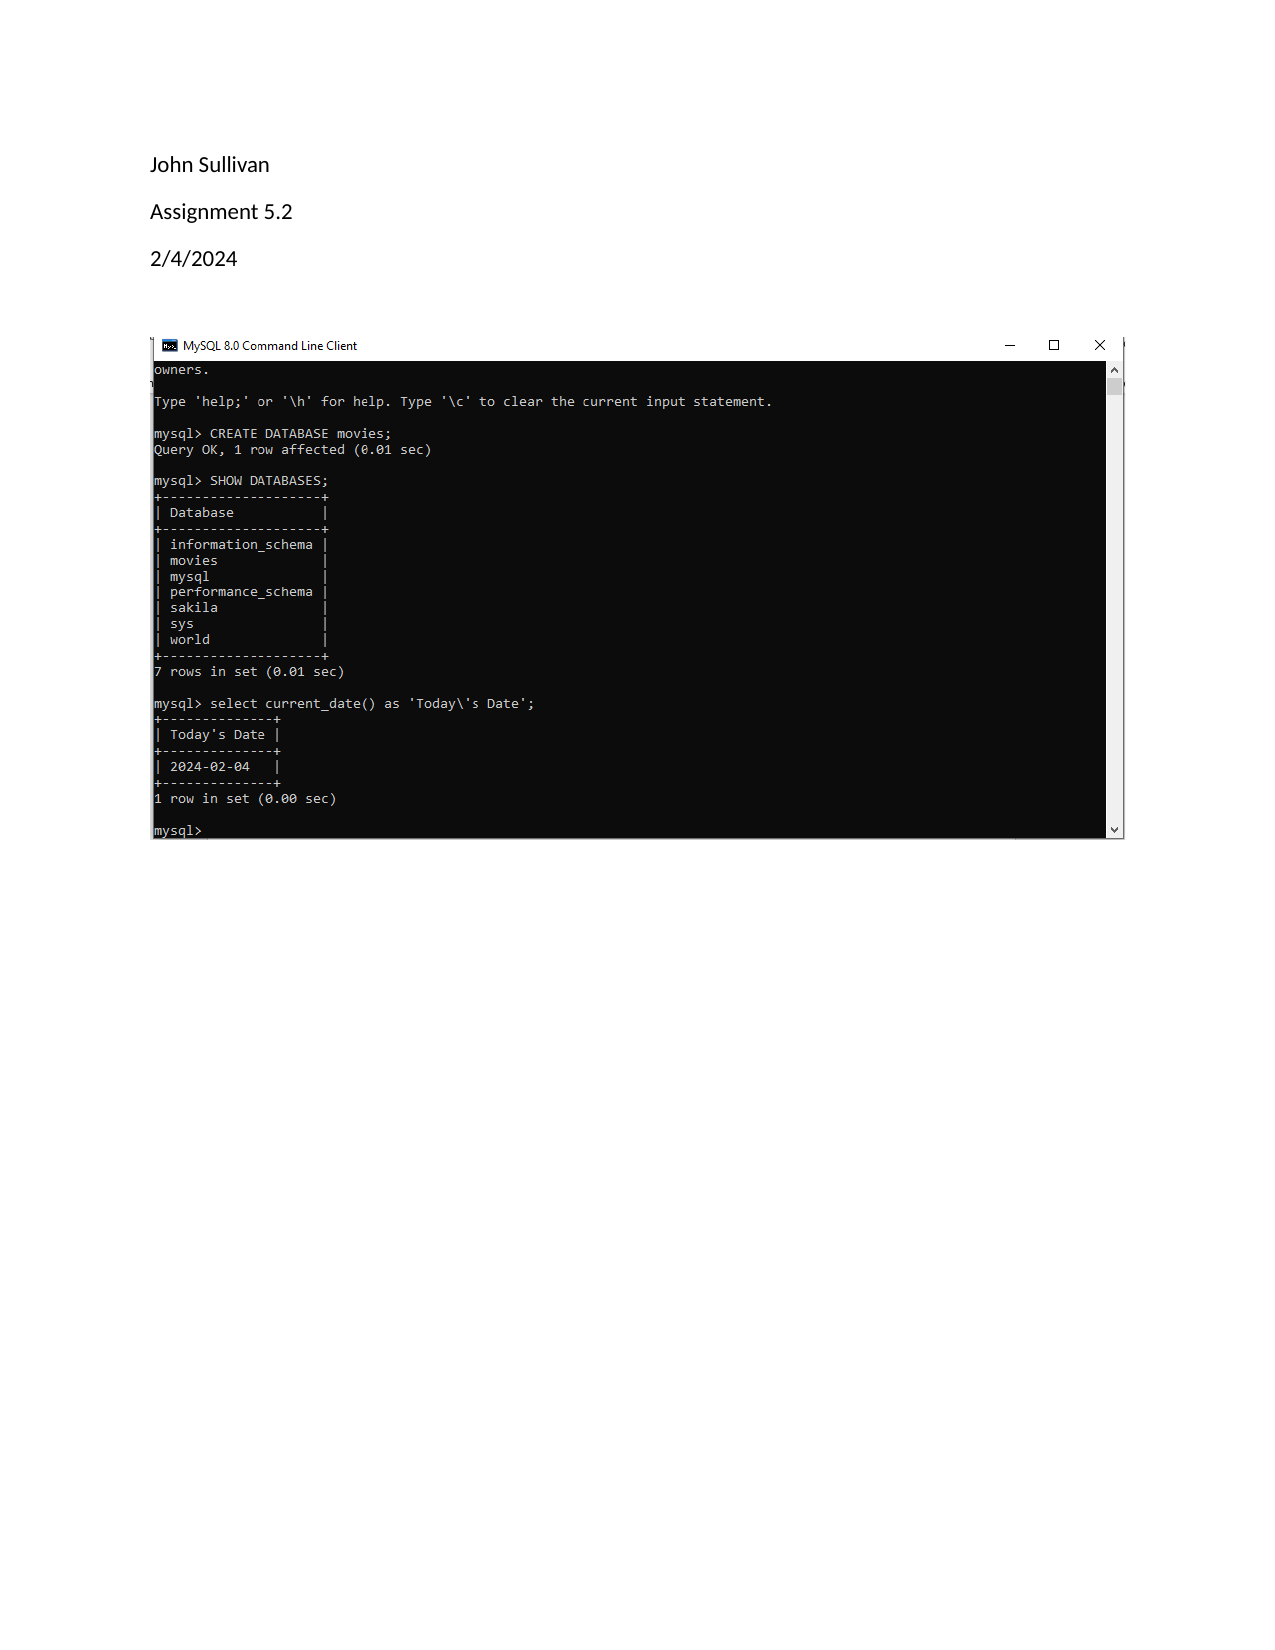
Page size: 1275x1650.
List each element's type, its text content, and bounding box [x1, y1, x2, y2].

text John Sullivan [150, 150, 1125, 178]
text Assignment 5.2 [150, 197, 1125, 225]
text 2/4/2024 [150, 244, 1125, 272]
picture [150, 337, 1125, 840]
